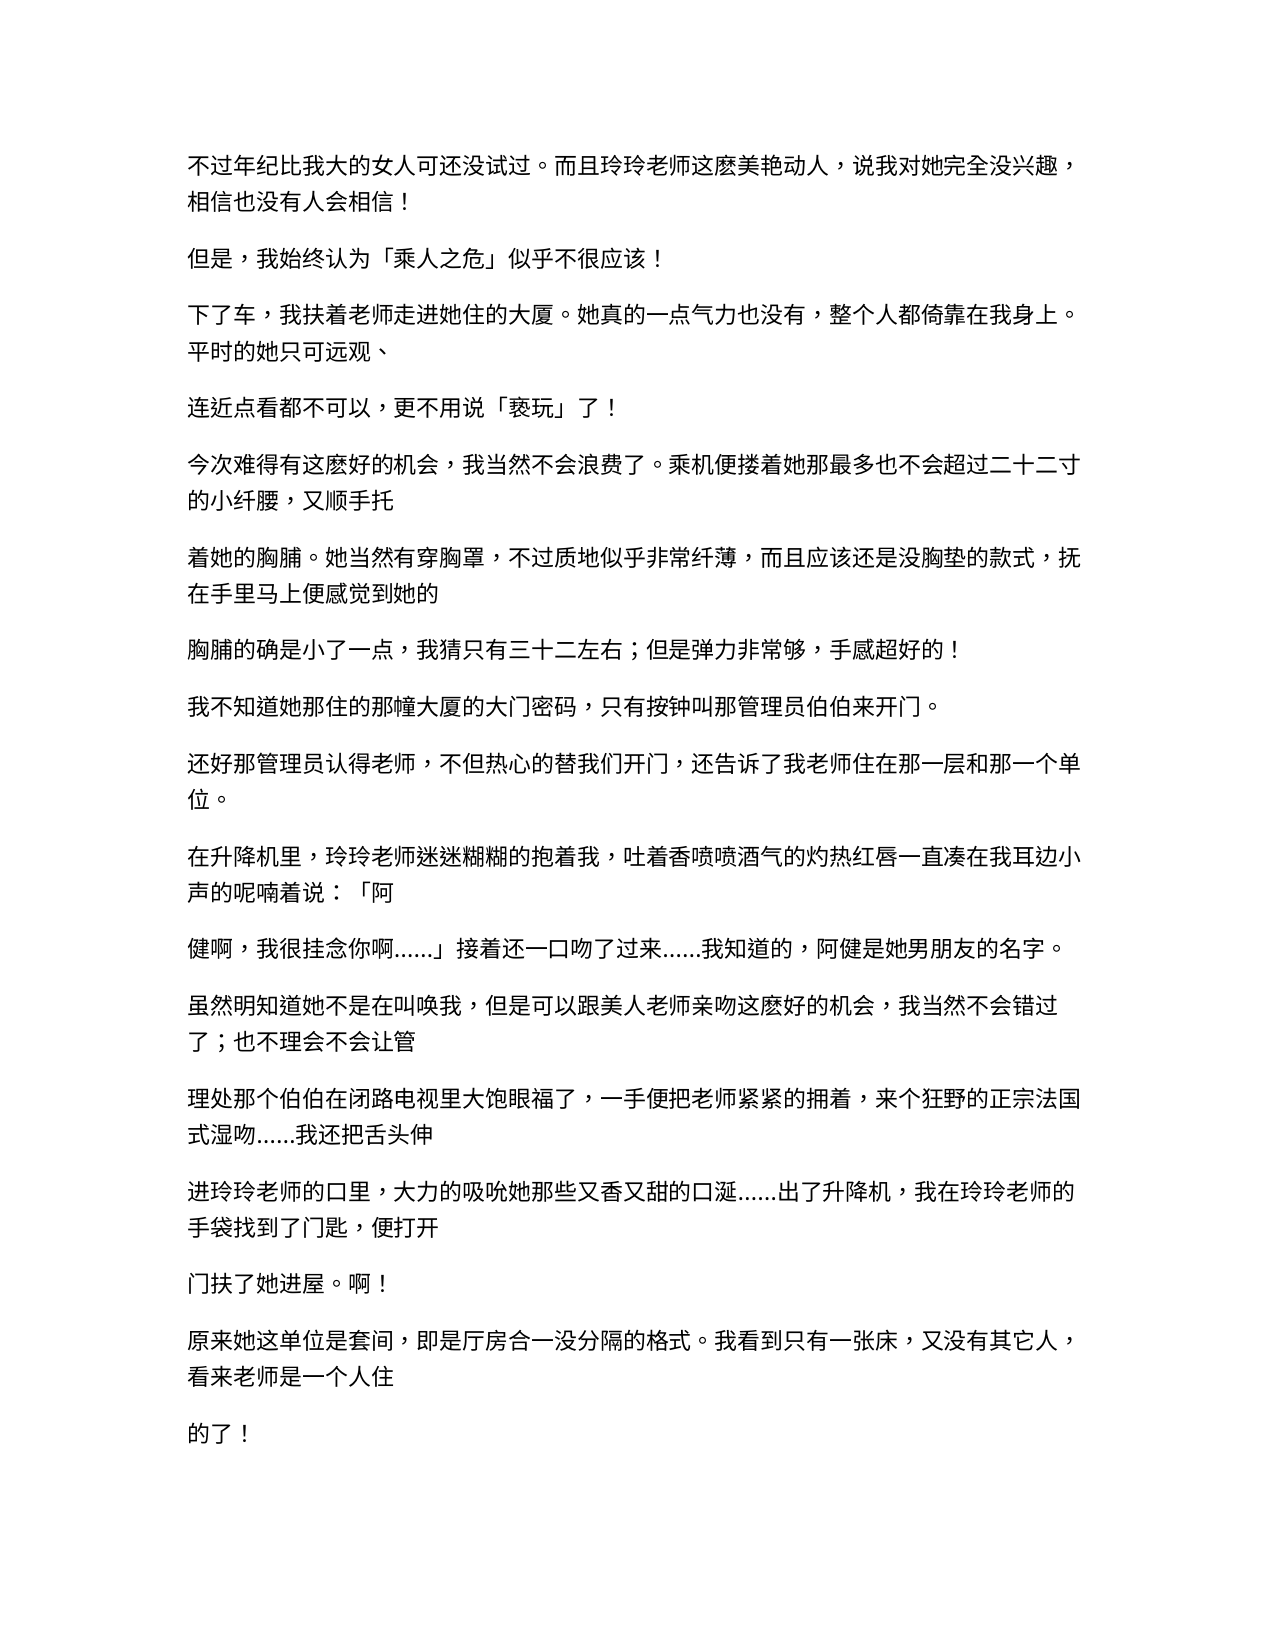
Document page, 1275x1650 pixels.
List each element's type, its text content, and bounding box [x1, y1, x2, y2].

text 着她的胸脯。她当然有穿胸罩，不过质地似乎非常纤薄，而且应该还是没胸垫的款式，抚在手里马上便感觉到她的 [187, 542, 1087, 609]
text 我不知道她那住的那幢大厦的大门密码，只有按钟叫那管理员伯伯来开门。 [187, 691, 1087, 722]
text 理处那个伯伯在闭路电视里大饱眼福了，一手便把老师紧紧的拥着，来个狂野的正宗法国式湿吻……我还把舌头伸 [187, 1083, 1087, 1150]
text 不过年纪比我大的女人可还没试过。而且玲玲老师这麽美艳动人，说我对她完全没兴趣，相信也没有人会相信！ [187, 150, 1087, 217]
text 在升降机里，玲玲老师迷迷糊糊的抱着我，吐着香喷喷酒气的灼热红唇一直凑在我耳边小声的呢喃着说：「阿 [187, 841, 1087, 908]
text 进玲玲老师的口里，大力的吸吮她那些又香又甜的口涎……出了升降机，我在玲玲老师的手袋找到了门匙，便打开 [187, 1176, 1087, 1243]
text 连近点看都不可以，更不用说「亵玩」了！ [187, 392, 1087, 423]
text 但是，我始终认为「乘人之危」似乎不很应该！ [187, 243, 1087, 274]
text 原来她这单位是套间，即是厅房合一没分隔的格式。我看到只有一张床，又没有其它人，看来老师是一个人住 [187, 1325, 1087, 1392]
text 今次难得有这麽好的机会，我当然不会浪费了。乘机便搂着她那最多也不会超过二十二寸的小纤腰，又顺手托 [187, 449, 1087, 516]
text 下了车，我扶着老师走进她住的大厦。她真的一点气力也没有，整个人都倚靠在我身上。平时的她只可远观、 [187, 299, 1087, 367]
text 虽然明知道她不是在叫唤我，但是可以跟美人老师亲吻这麽好的机会，我当然不会错过了；也不理会不会让管 [187, 990, 1087, 1057]
text 还好那管理员认得老师，不但热心的替我们开门，还告诉了我老师住在那一层和那一个单位。 [187, 748, 1087, 815]
text 胸脯的确是小了一点，我猜只有三十二左右；但是弹力非常够，手感超好的！ [187, 634, 1087, 666]
text 门扶了她进屋。啊！ [187, 1268, 1087, 1299]
text 的了！ [187, 1418, 1087, 1449]
text 健啊，我很挂念你啊……」接着还一口吻了过来……我知道的，阿健是她男朋友的名字。 [187, 933, 1087, 964]
